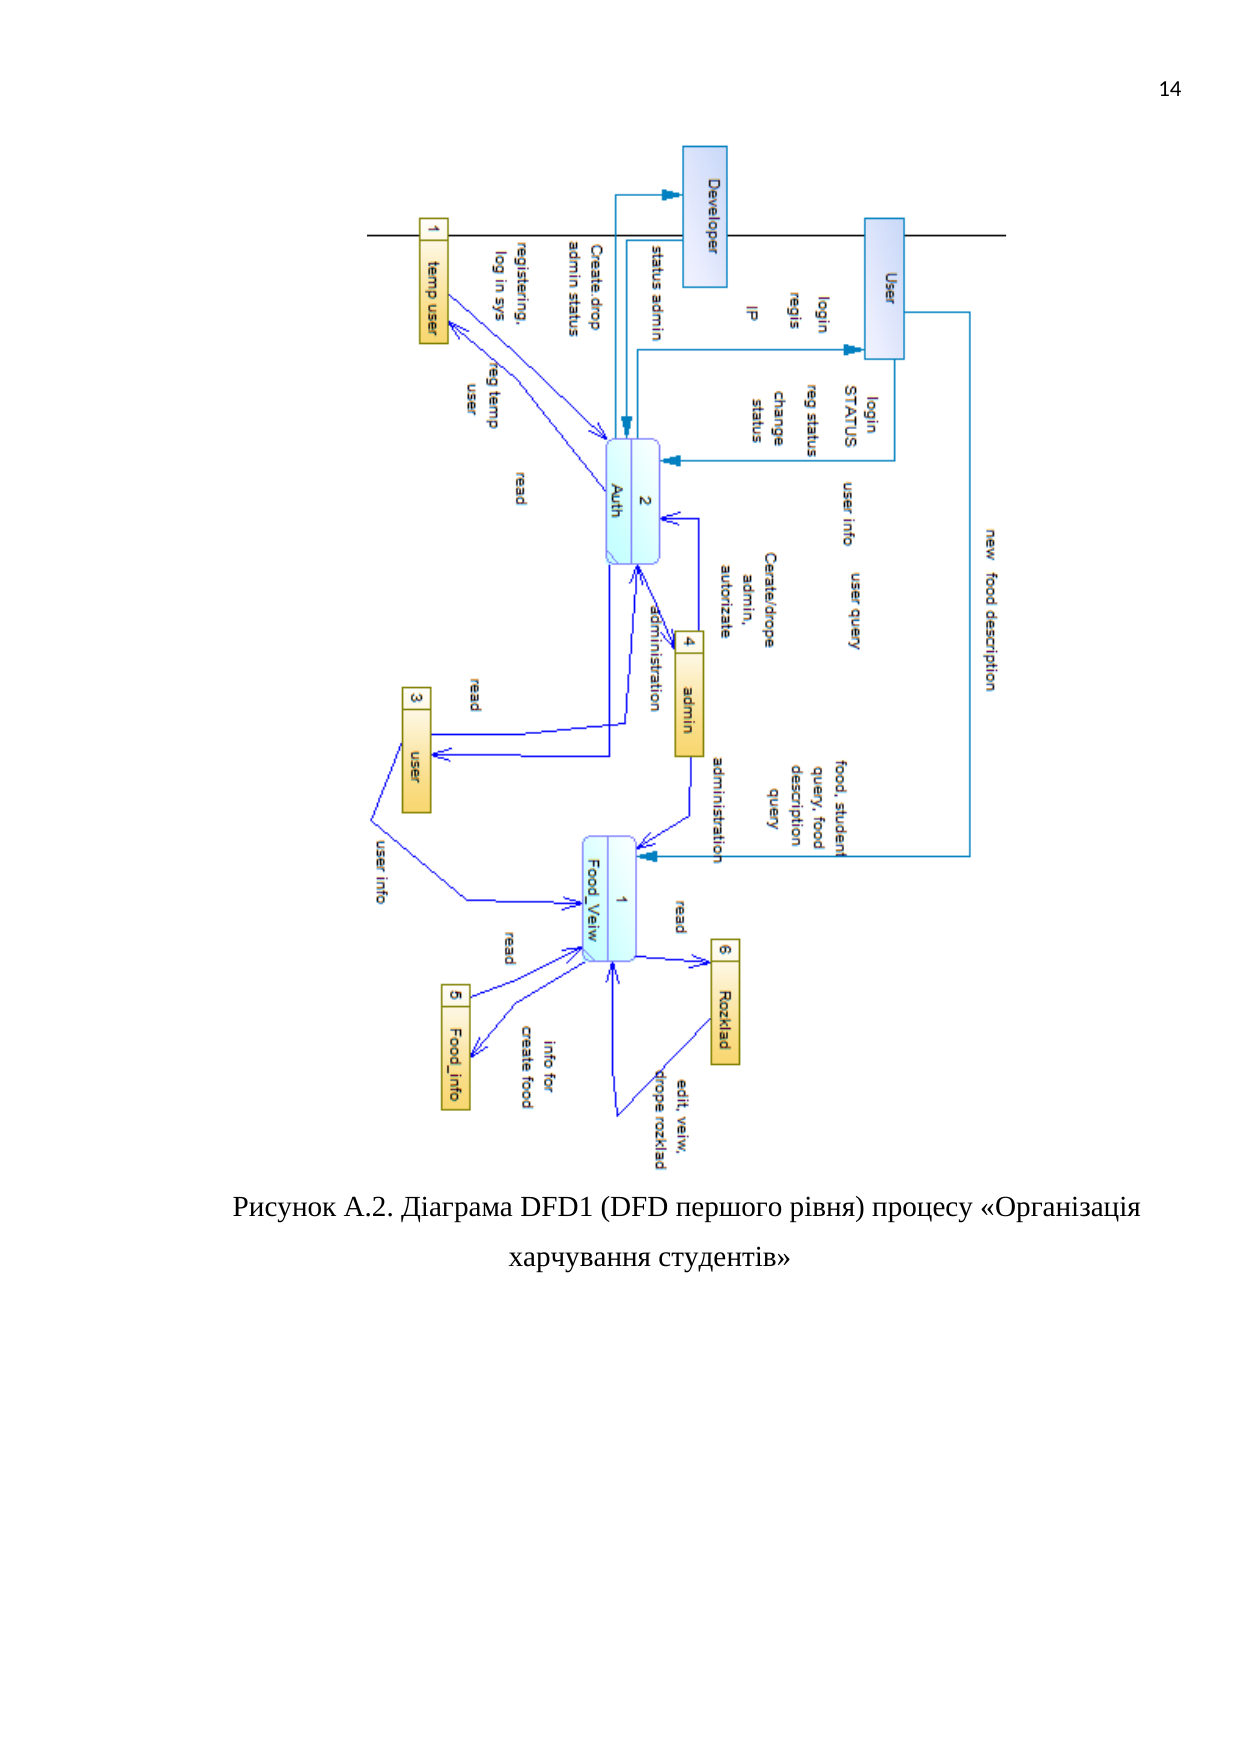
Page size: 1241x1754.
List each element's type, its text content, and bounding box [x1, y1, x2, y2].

picture [367, 135, 1007, 1175]
text Рисунок А.2. Діаграма DFD1 (DFD першого рівня) процесу «Організація харчування студентів» [118, 1189, 1181, 1273]
